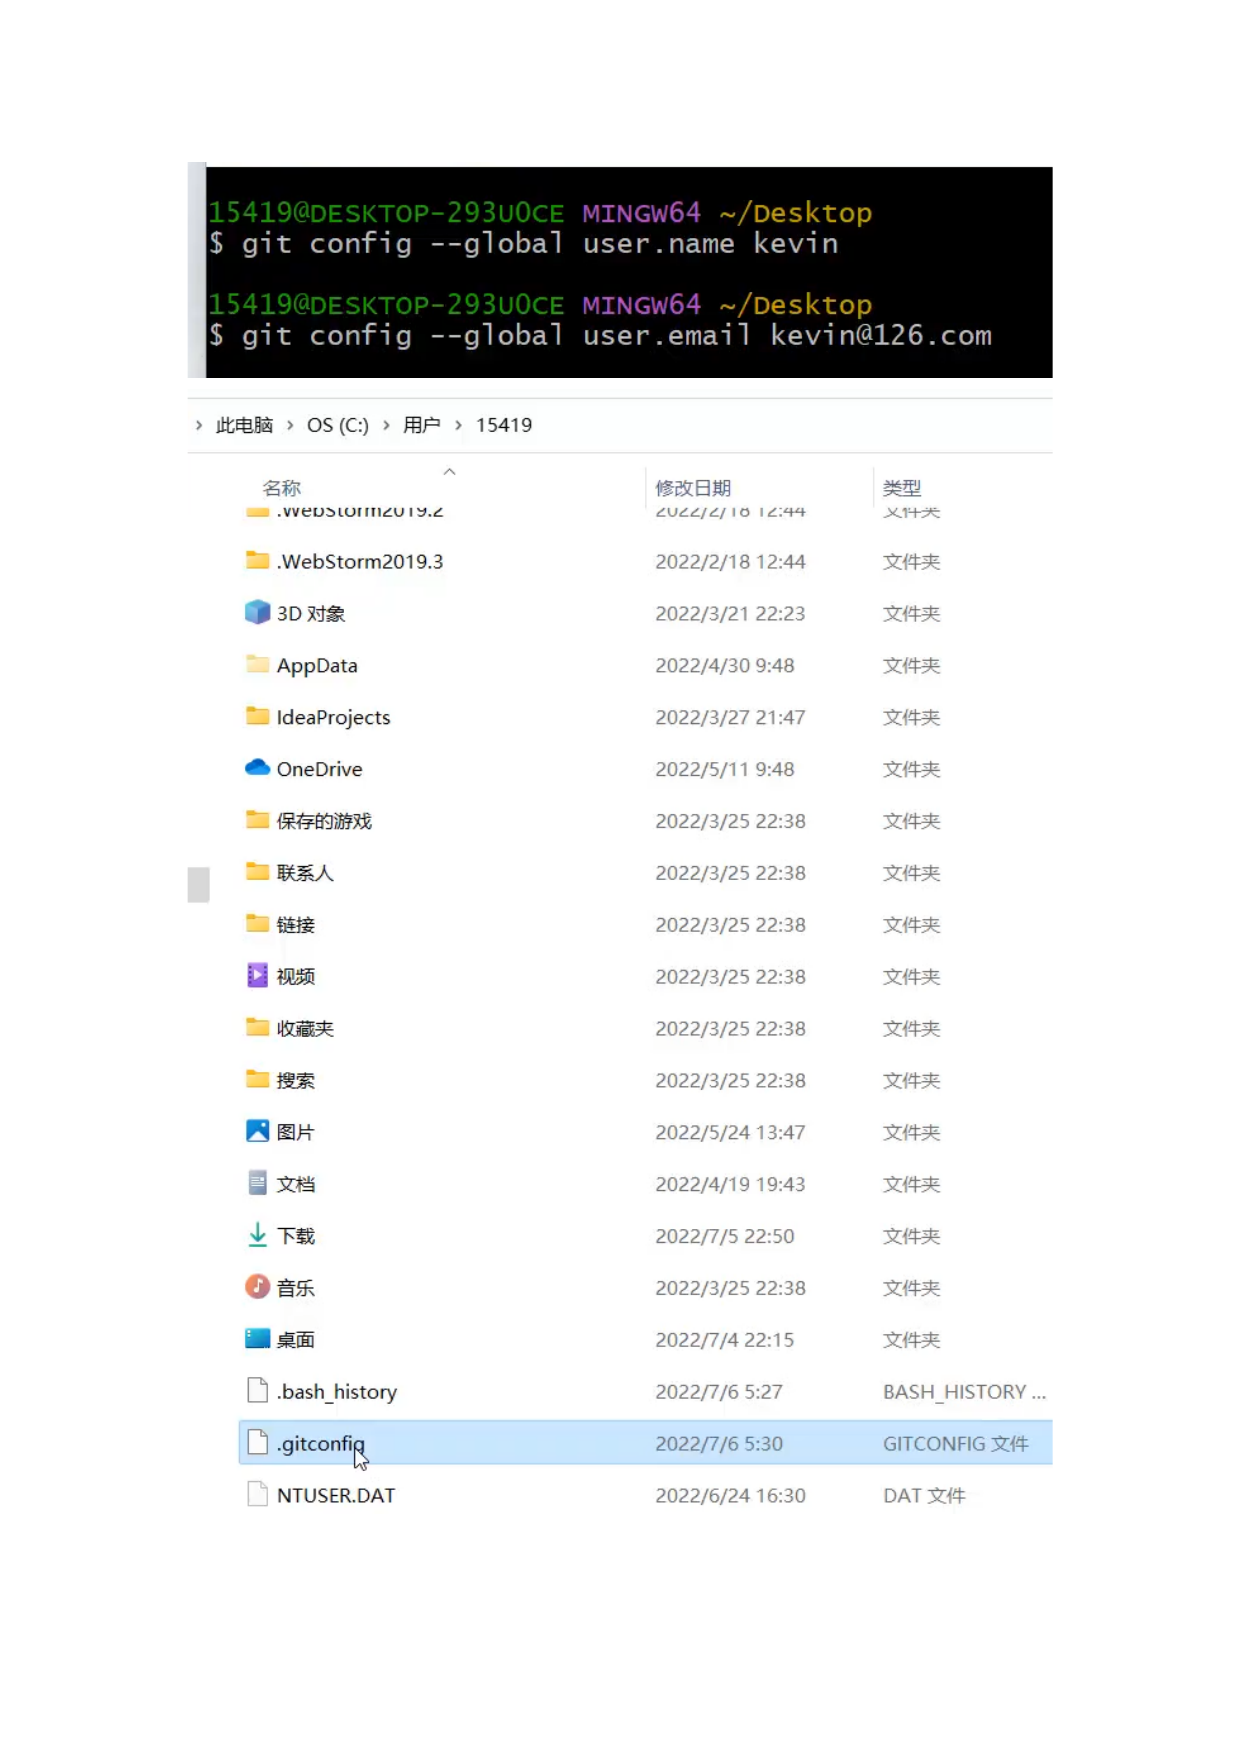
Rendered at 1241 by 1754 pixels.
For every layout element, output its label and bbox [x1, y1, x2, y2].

picture [187, 389, 1053, 1514]
picture [187, 162, 1053, 378]
